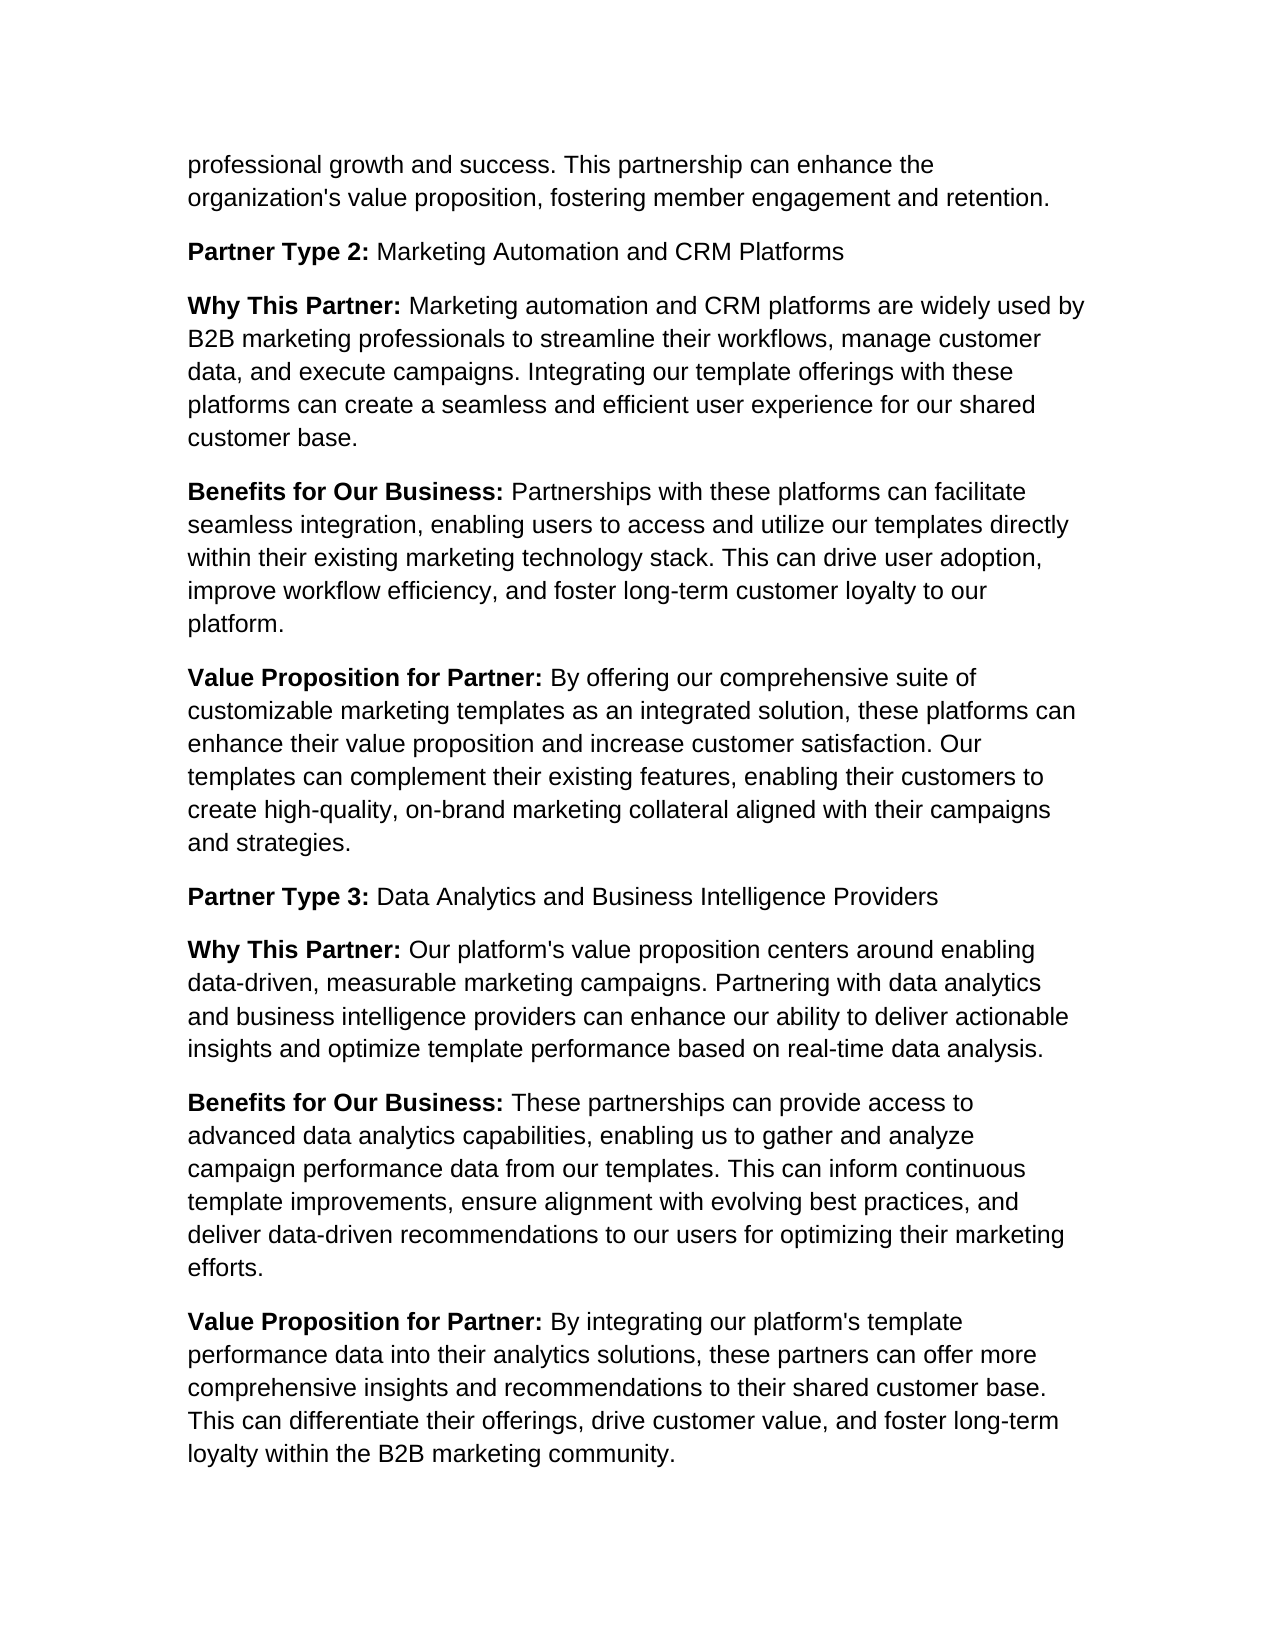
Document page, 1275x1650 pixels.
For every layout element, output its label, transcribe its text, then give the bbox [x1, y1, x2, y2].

text Value Proposition for Partner: By offering our comprehensive suite of customizable marketing templates as an integrated solution, these platforms can enhance their value proposition and increase customer satisfaction. Our templates can complement their existing features, enabling their customers to create high-quality, on-brand marketing collateral aligned with their campaigns and strategies. [187, 663, 1087, 856]
text Benefits for Our Business: These partnerships can provide access to advanced data analytics capabilities, enabling us to gather and analyze campaign performance data from our templates. This can inform continuous template improvements, ensure alignment with evolving best practices, and deliver data-driven recommendations to our users for optimizing their marketing efforts. [187, 1088, 1087, 1282]
text Partner Type 2: Marketing Automation and CRM Platforms [187, 237, 1087, 266]
text Value Proposition for Partner: By integrating our platform's template performance data into their analytics solutions, these partners can offer more comprehensive insights and recommendations to their shared customer base. This can differentiate their offerings, drive customer value, and foster long-term loyalty within the B2B marketing community. [187, 1307, 1087, 1468]
text Partner Type 3: Data Analytics and Business Intelligence Providers [187, 882, 1087, 910]
text Why This Partner: Our platform's value proposition centers around enabling data-driven, measurable marketing campaigns. Partnering with data analytics and business intelligence providers can enhance our ability to deliver actionable insights and optimize template performance based on real-time data analysis. [187, 935, 1087, 1063]
text Why This Partner: Marketing automation and CRM platforms are widely used by B2B marketing professionals to streamline their workflows, manage customer data, and execute campaigns. Integrating our template offerings with these platforms can create a seamless and efficient user experience for our shared customer base. [187, 291, 1087, 452]
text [187, 150, 1087, 212]
text Benefits for Our Business: Partnerships with these platforms can facilitate seamless integration, enabling users to access and utilize our templates directly within their existing marketing technology stack. This can drive user adoption, improve workflow efficiency, and foster long-term customer loyalty to our platform. [187, 477, 1087, 637]
